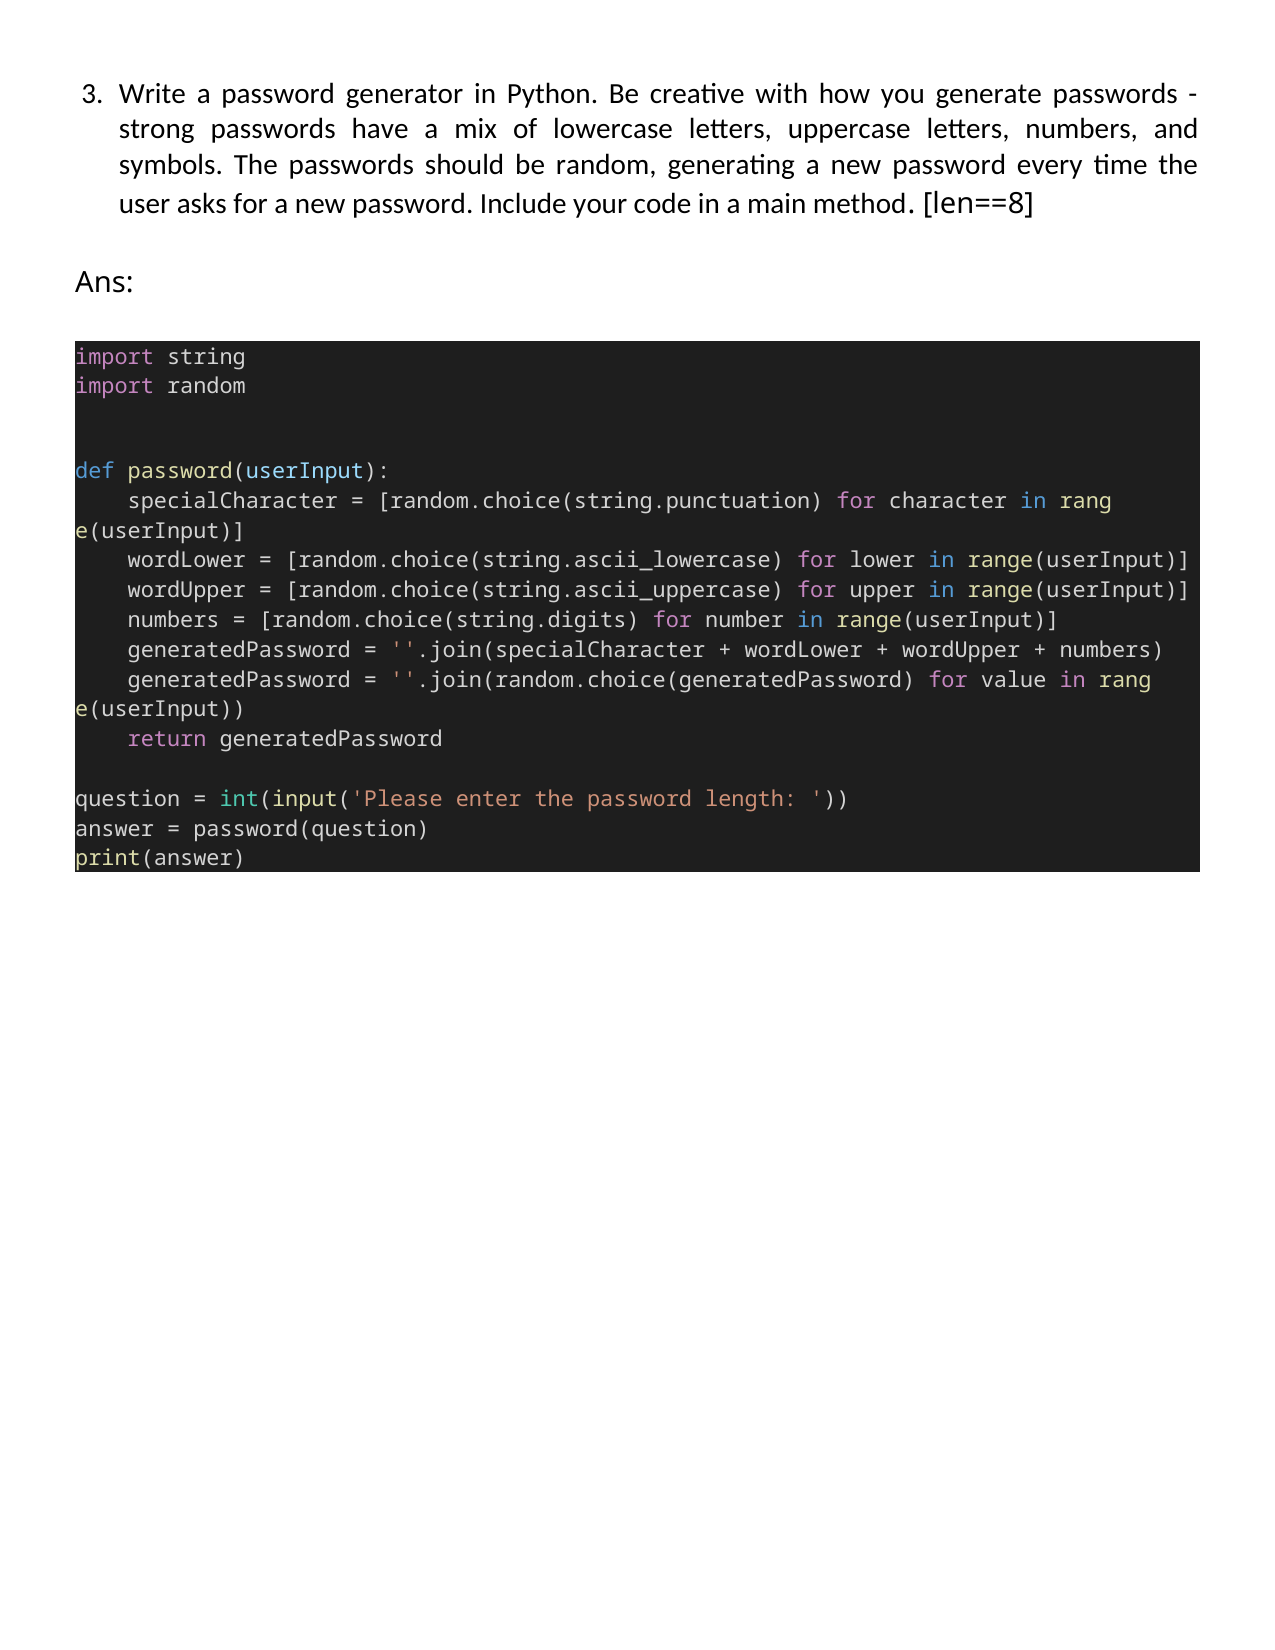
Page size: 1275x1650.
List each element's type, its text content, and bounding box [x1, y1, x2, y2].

text numbers = [random.choice(string.digits) for number in range(userInput)] [75, 604, 1200, 634]
text import string [75, 341, 1200, 370]
text Ans: [75, 261, 1200, 301]
text wordUpper = [random.choice(string.ascii_uppercase) for upper in range(userInput)] [75, 574, 1200, 604]
text specialCharacter = [random.choice(string.punctuation) for character in range(userInput)] [75, 485, 1200, 544]
text def password(userInput): [75, 455, 1200, 485]
text answer = password(question) [75, 812, 1200, 842]
text import random [75, 370, 1200, 400]
list Write a password generator in Python. Be creative with how you generate passwords - strong passwords have a mix of lowercase letters, uppercase letters, numbers, and symbols. The passwords should be random, generating a new password every time the user asks for a new password. Include your code in a main method. [len==8] [81, 75, 1200, 222]
text question = int(input('Please enter the password length: ')) [75, 783, 1200, 812]
text print(answer) [75, 842, 1200, 872]
text wordLower = [random.choice(string.ascii_lowercase) for lower in range(userInput)] [75, 544, 1200, 574]
text return generatedPassword [75, 723, 1200, 753]
text generatedPassword = ''.join(random.choice(generatedPassword) for value in range(userInput)) [75, 663, 1200, 723]
text generatedPassword = ''.join(specialCharacter + wordLower + wordUpper + numbers) [75, 634, 1200, 663]
